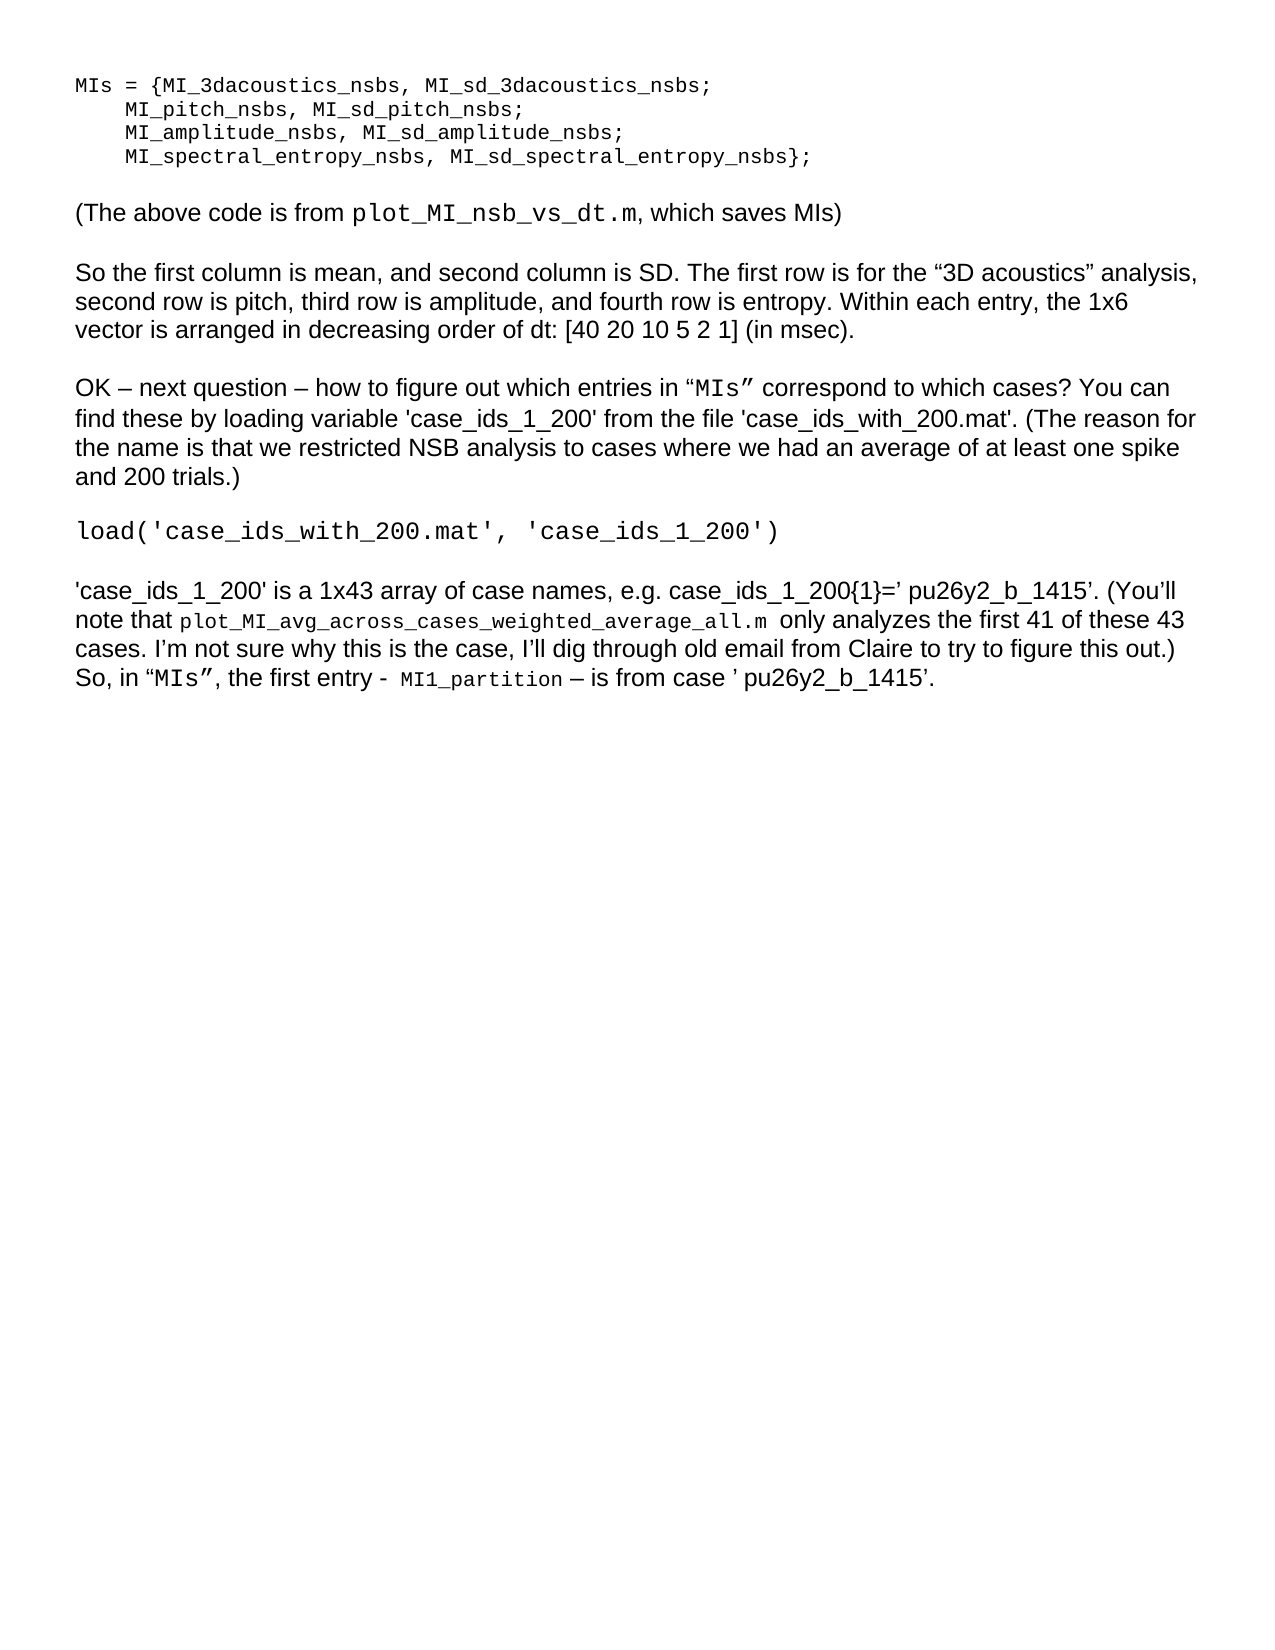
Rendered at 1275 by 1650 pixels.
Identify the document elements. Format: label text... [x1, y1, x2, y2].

text So the first column is mean, and second column is SD. The first row is for the “3D acoustics” analysis, second row is pitch, third row is amplitude, and fourth row is entropy. Within each entry, the 1x6 vector is arranged in decreasing order of dt: [40 20 10 5 2 1] (in msec). [75, 258, 1200, 344]
text (The above code is from plot_MI_nsb_vs_dt.m, which saves MIs) [75, 198, 1200, 229]
text MIs = {MI_3dacoustics_nsbs, MI_sd_3dacoustics_nsbs; [75, 75, 1200, 99]
text MI_pitch_nsbs, MI_sd_pitch_nsbs; [75, 99, 1200, 122]
text 'case_ids_1_200' is a 1x43 array of case names, e.g. case_ids_1_200{1}=’ pu26y2_b_1415’. (You’ll note that plot_MI_avg_across_cases_weighted_average_all.m only analyzes the first 41 of these 43 cases. I’m not sure why this is the case, I’ll dig through old email from Claire to try to figure this out.) So, in “MIs”, the first entry - MI1_partition – is from case ’ pu26y2_b_1415’. [75, 576, 1200, 694]
text MI_amplitude_nsbs, MI_sd_amplitude_nsbs; [75, 122, 1200, 146]
text MI_spectral_entropy_nsbs, MI_sd_spectral_entropy_nsbs}; [75, 146, 1200, 169]
text OK – next question – how to figure out which entries in “MIs” correspond to which cases? You can find these by loading variable 'case_ids_1_200' from the file 'case_ids_with_200.mat'. (The reason for the name is that we restricted NSB analysis to cases where we had an average of at least one spike and 200 trials.) [75, 373, 1200, 490]
text load('case_ids_with_200.mat', 'case_ids_1_200') [75, 519, 1200, 547]
